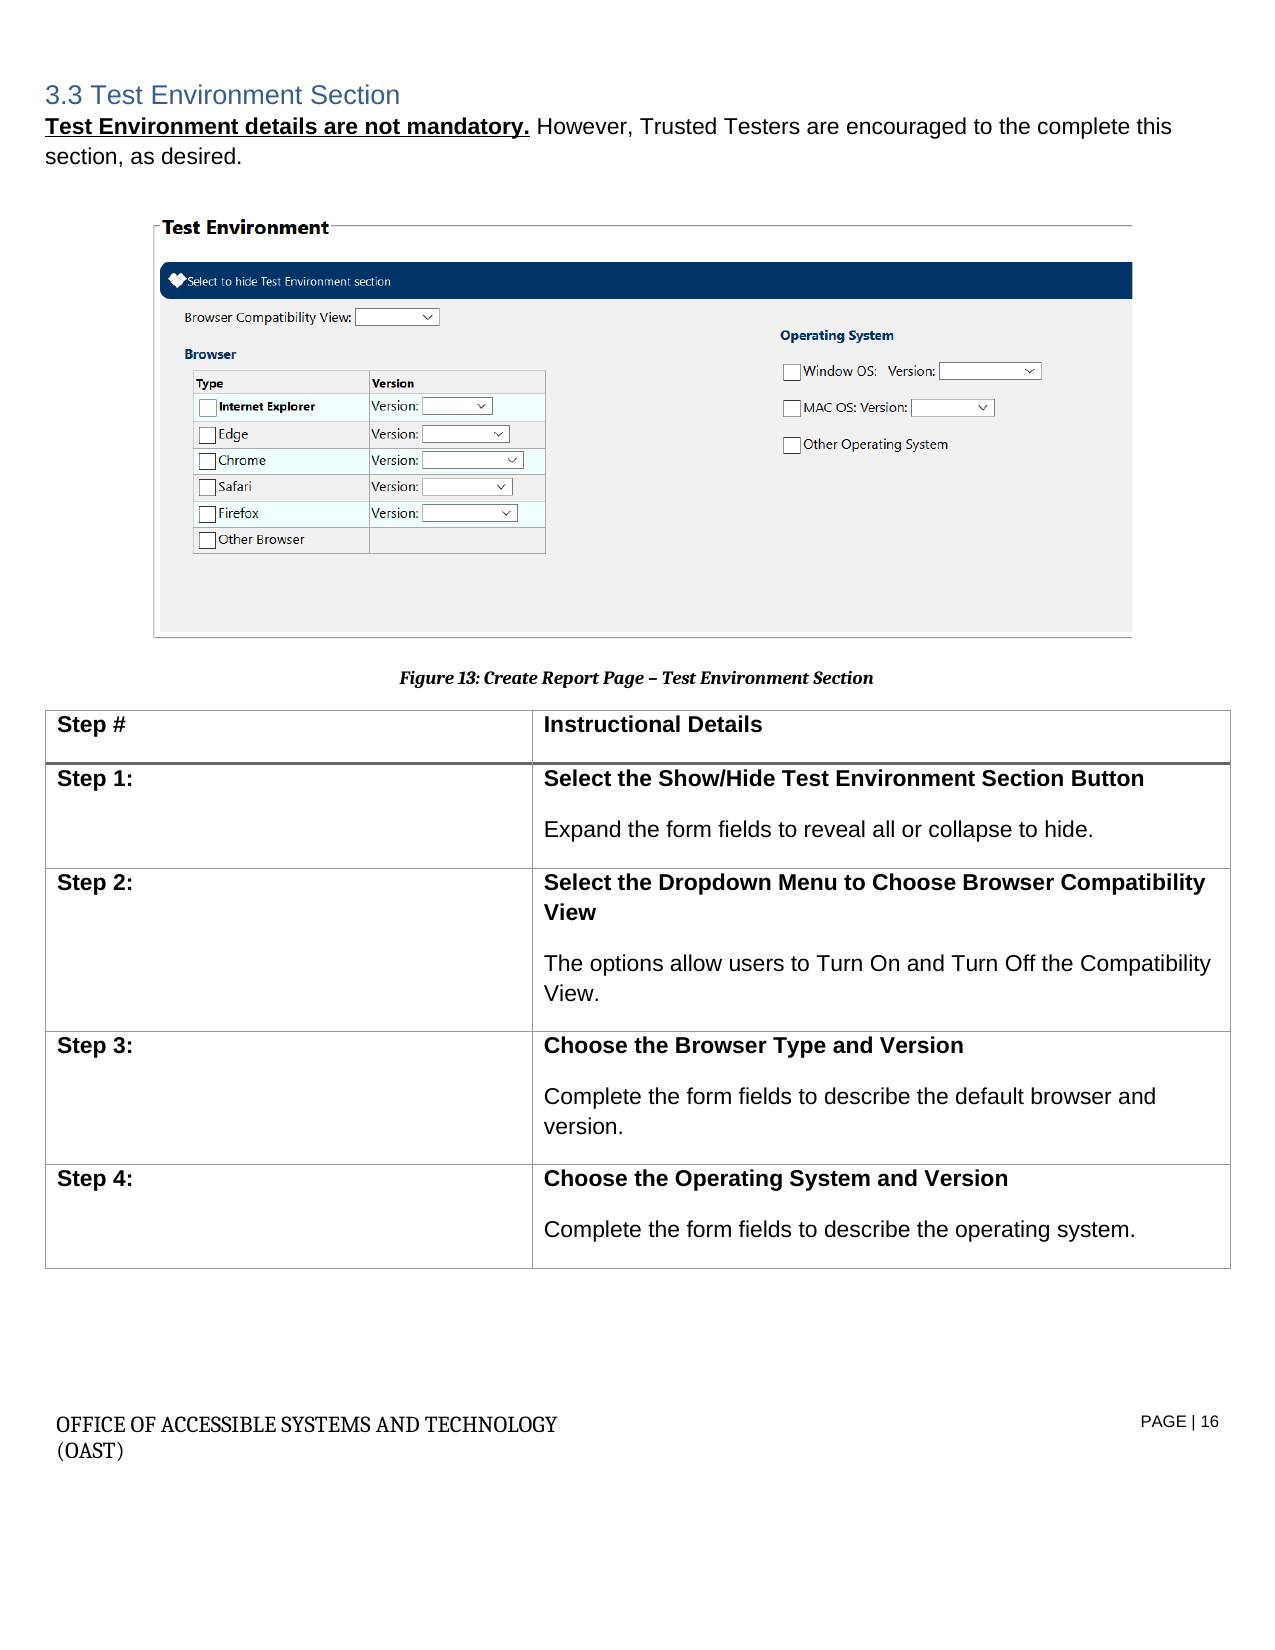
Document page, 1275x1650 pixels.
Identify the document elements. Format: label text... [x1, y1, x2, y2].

table_cell Step 1: [46, 765, 532, 867]
table_cell Choose the Operating System and Version Complete the form fields to describe the operating system. [533, 1165, 1230, 1267]
table_cell Step 4: [46, 1165, 532, 1267]
text Test Environment details are not mandatory. However, Trusted Testers are encouraged to the complete this section, as desired. [45, 113, 1230, 169]
table_header Step # [46, 711, 532, 762]
table_header Instructional Details [533, 711, 1230, 762]
table_cell Select the Dropdown Menu to Choose Browser Compatibility View The options allow users to Turn On and Turn Off the Compatibility View. [533, 869, 1230, 1031]
table_cell Select the Show/Hide Test Environment Section Button Expand the form fields to reveal all or collapse to hide. [533, 765, 1230, 867]
table_cell Step 2: [46, 869, 532, 1031]
table_cell Step 3: [46, 1032, 532, 1164]
text Figure 13: Create Report Page – Test Environment Section [45, 668, 1230, 689]
picture [142, 194, 1133, 644]
table_cell Choose the Browser Type and Version Complete the form fields to describe the default browser and version. [533, 1032, 1230, 1164]
subtitle 3.3 Test Environment Section [45, 79, 1230, 110]
